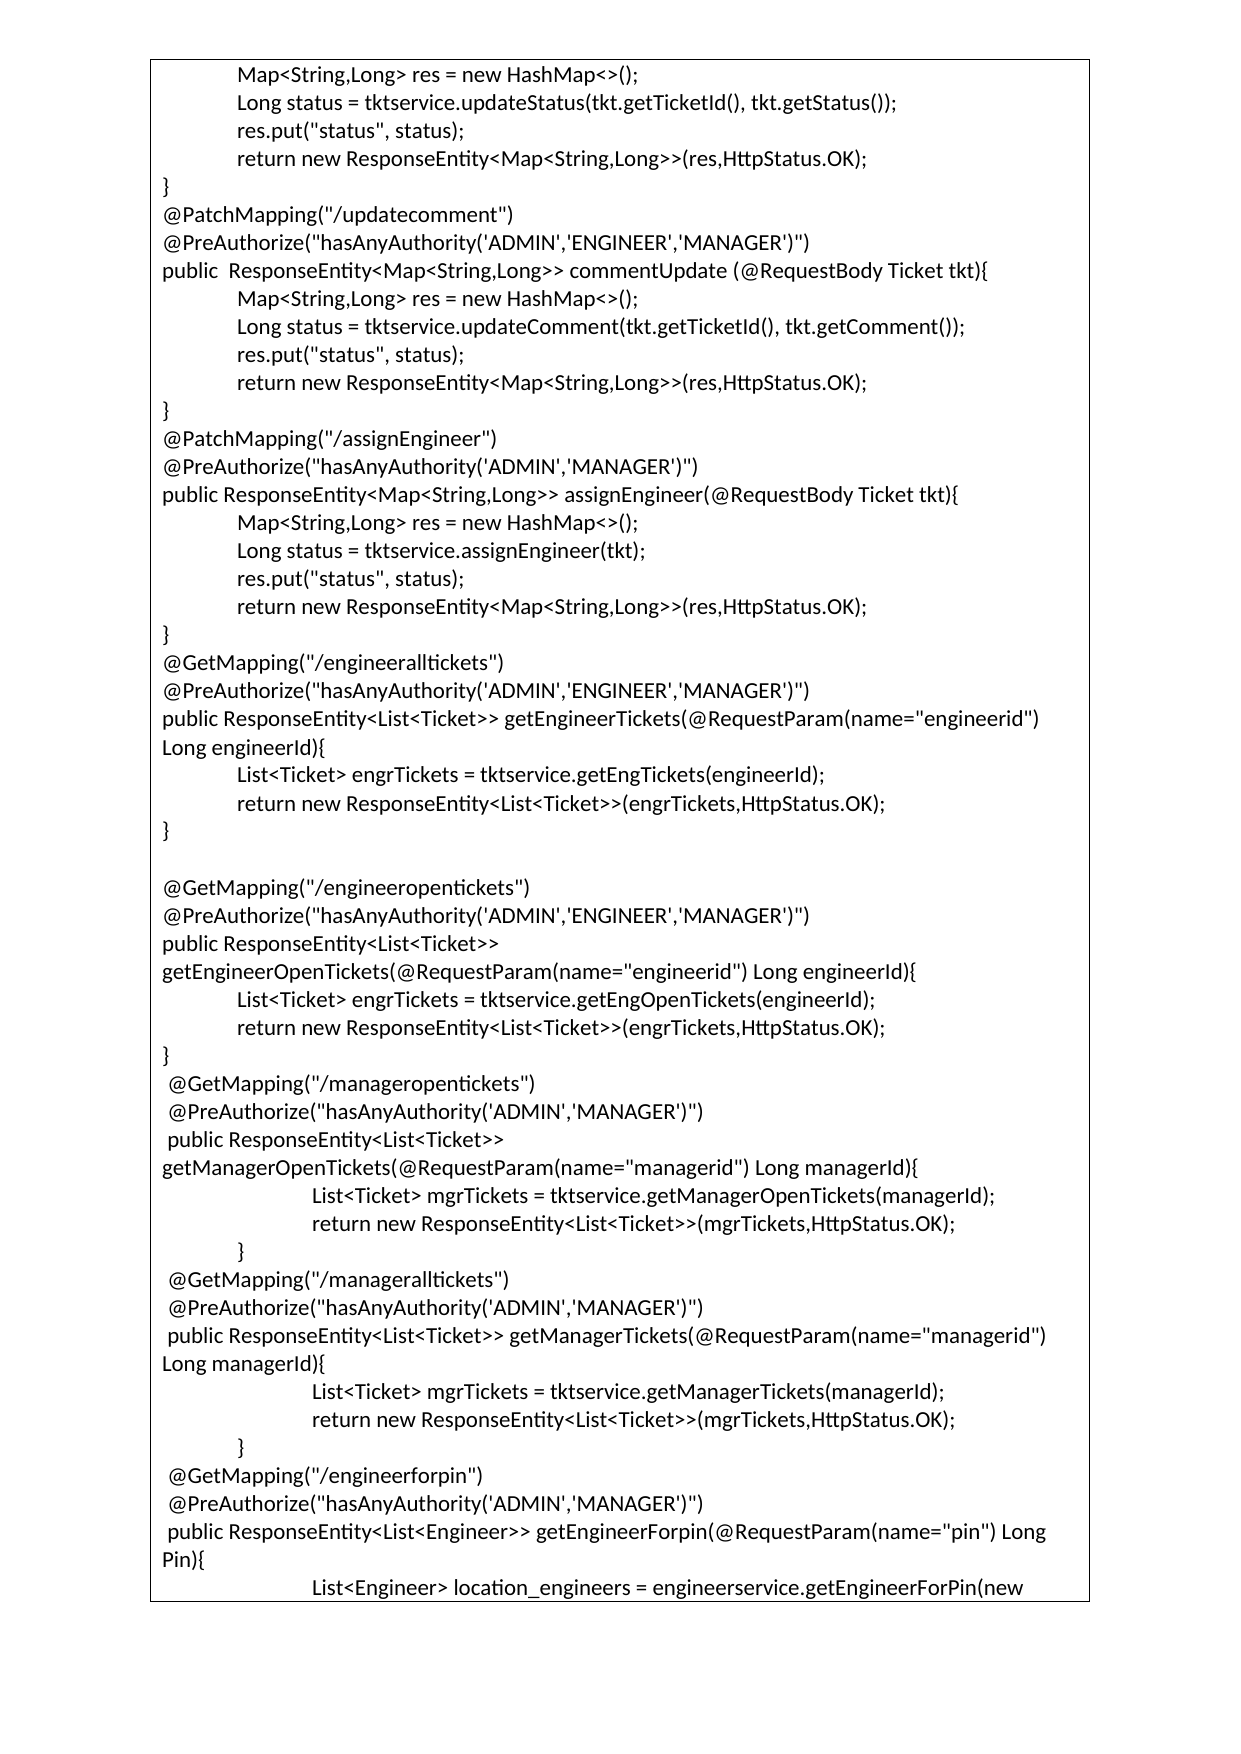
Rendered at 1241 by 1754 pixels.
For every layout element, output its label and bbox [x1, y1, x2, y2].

table_cell [151, 60, 1089, 1601]
